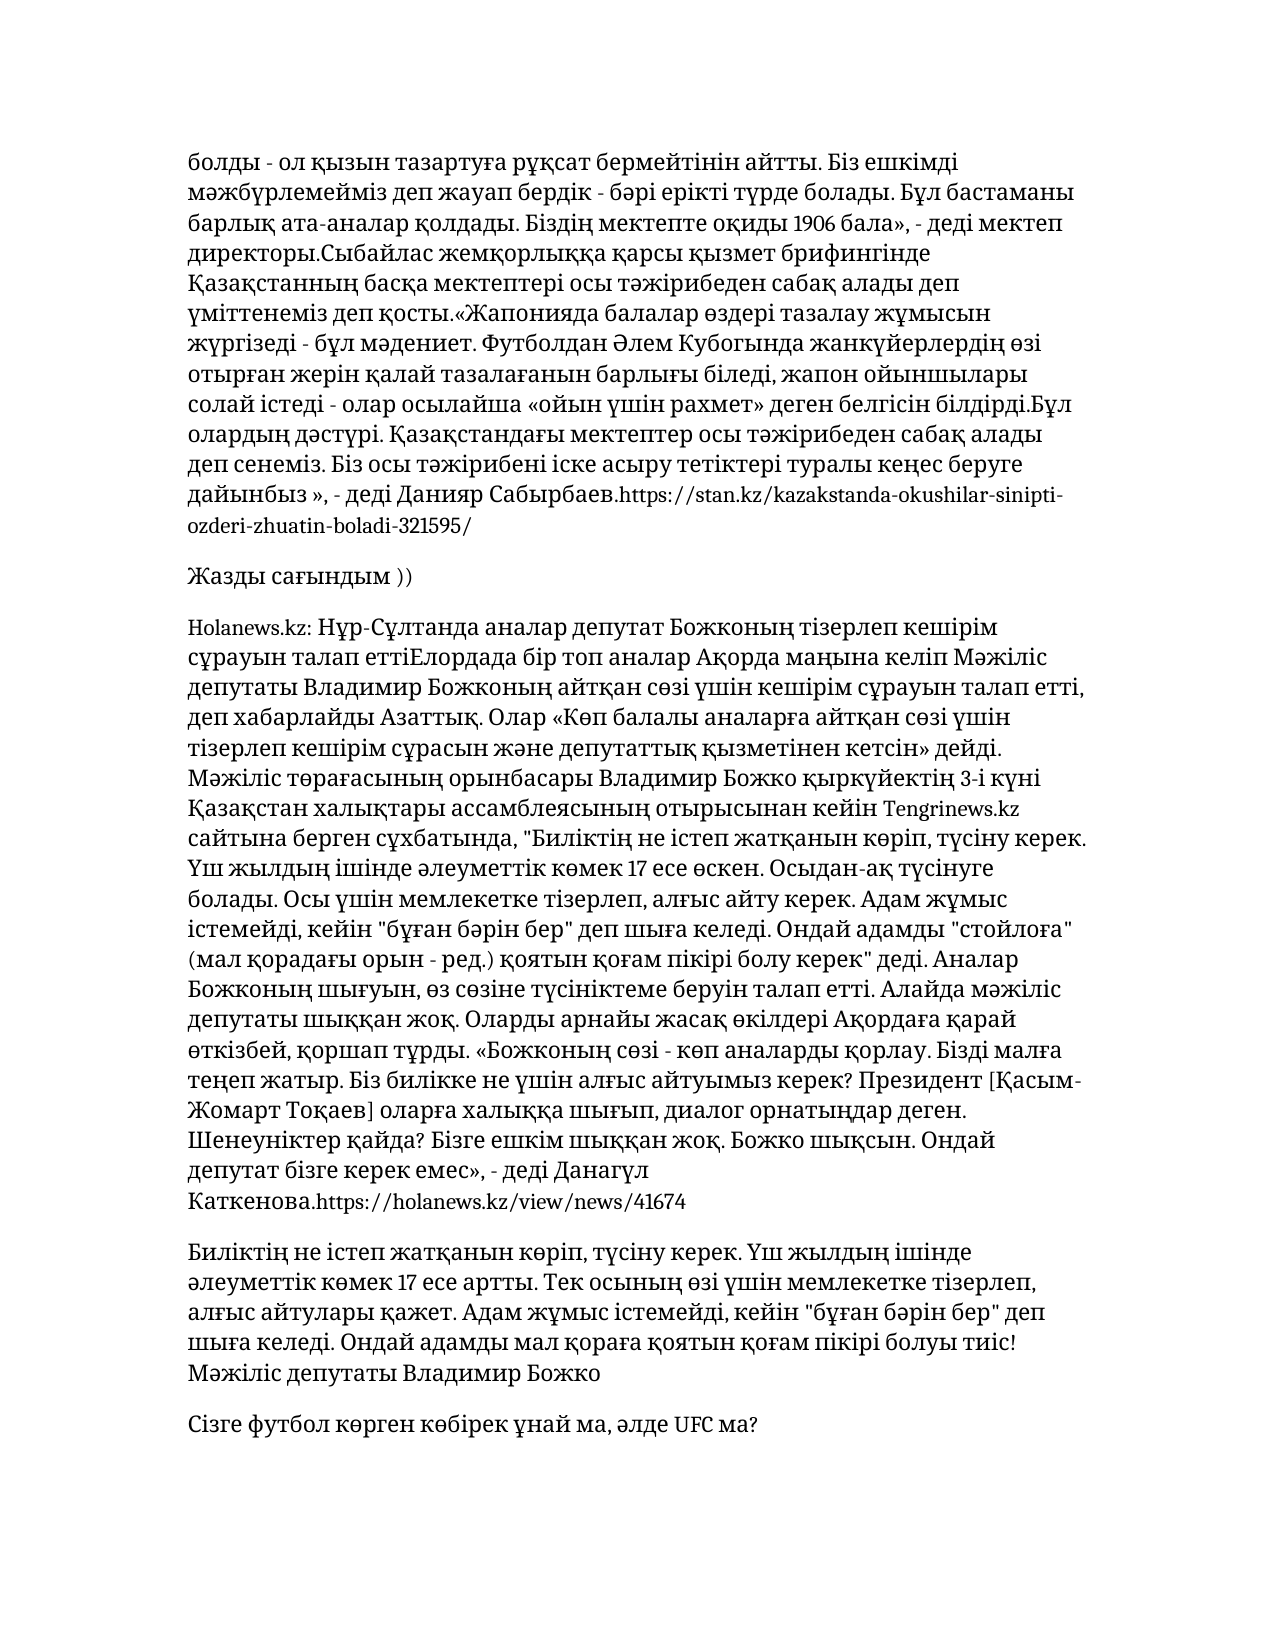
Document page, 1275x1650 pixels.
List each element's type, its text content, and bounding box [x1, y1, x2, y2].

text Жазды сағындым )) [187, 563, 1087, 590]
text Биліктің не істеп жатқанын көріп, түсіну керек. Үш жылдың ішінде әлеуметтік көмек 17 есе артты. Тек осының өзі үшін мемлекетке тізерлеп, алғыс айтулары қажет. Адам жұмыс істемейді, кейін "бұған бәрін бер" деп шыға келеді. Ондай адамды мал қораға қоятын қоғам пікірі болуы тиіс!Мәжіліс депутаты Владимир Божко [187, 1239, 1087, 1387]
text Сізге футбол көрген көбірек ұнай ма, әлде UFC ма? [187, 1411, 1087, 1438]
text Holanews.kz: Нұр-Сұлтанда аналар депутат Божконың тізерлеп кешірім сұрауын талап еттіЕлордада бір топ аналар Ақорда маңына келіп Мәжіліс депутаты Владимир Божконың айтқан сөзі үшін кешірім сұрауын талап етті, деп хабарлайды Азаттық. Олар «Көп балалы аналарға айтқан сөзі үшін тізерлеп кешірім сұрасын және депутаттық қызметінен кетсін» дейді. Мәжіліс төрағасының орынбасары Владимир Божко қыркүйектің 3-і күні Қазақстан халықтары ассамблеясының отырысынан кейін Tengrinews.kz сайтына берген сұхбатында, "Биліктің не істеп жатқанын көріп, түсіну керек. Үш жылдың ішінде әлеуметтік көмек 17 есе өскен. Осыдан-ақ түсінуге болады. Осы үшін мемлекетке тізерлеп, алғыс айту керек. Адам жұмыс істемейді, кейін "бұған бәрін бер" деп шыға келеді. Ондай адамды "стойлоға" (мал қорадағы орын - ред.) қоятын қоғам пікірі болу керек" деді. Аналар Божконың шығуын, өз сөзіне түсініктеме беруін талап етті. Алайда мәжіліс депутаты шыққан жоқ. Оларды арнайы жасақ өкілдері Ақордаға қарай өткізбей, қоршап тұрды. «Божконың сөзі - көп аналарды қорлау. Бізді малға теңеп жатыр. Біз билікке не үшін алғыс айтуымыз керек? Президент [Қасым-Жомарт Тоқаев] оларға халыққа шығып, диалог орнатыңдар деген. Шенеуніктер қайда? Бізге ешкім шыққан жоқ. Божко шықсын. Ондай депутат бізге керек емес», - деді Данагүл Каткенова.https://holanews.kz/view/news/41674 [187, 614, 1087, 1215]
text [187, 150, 1087, 539]
